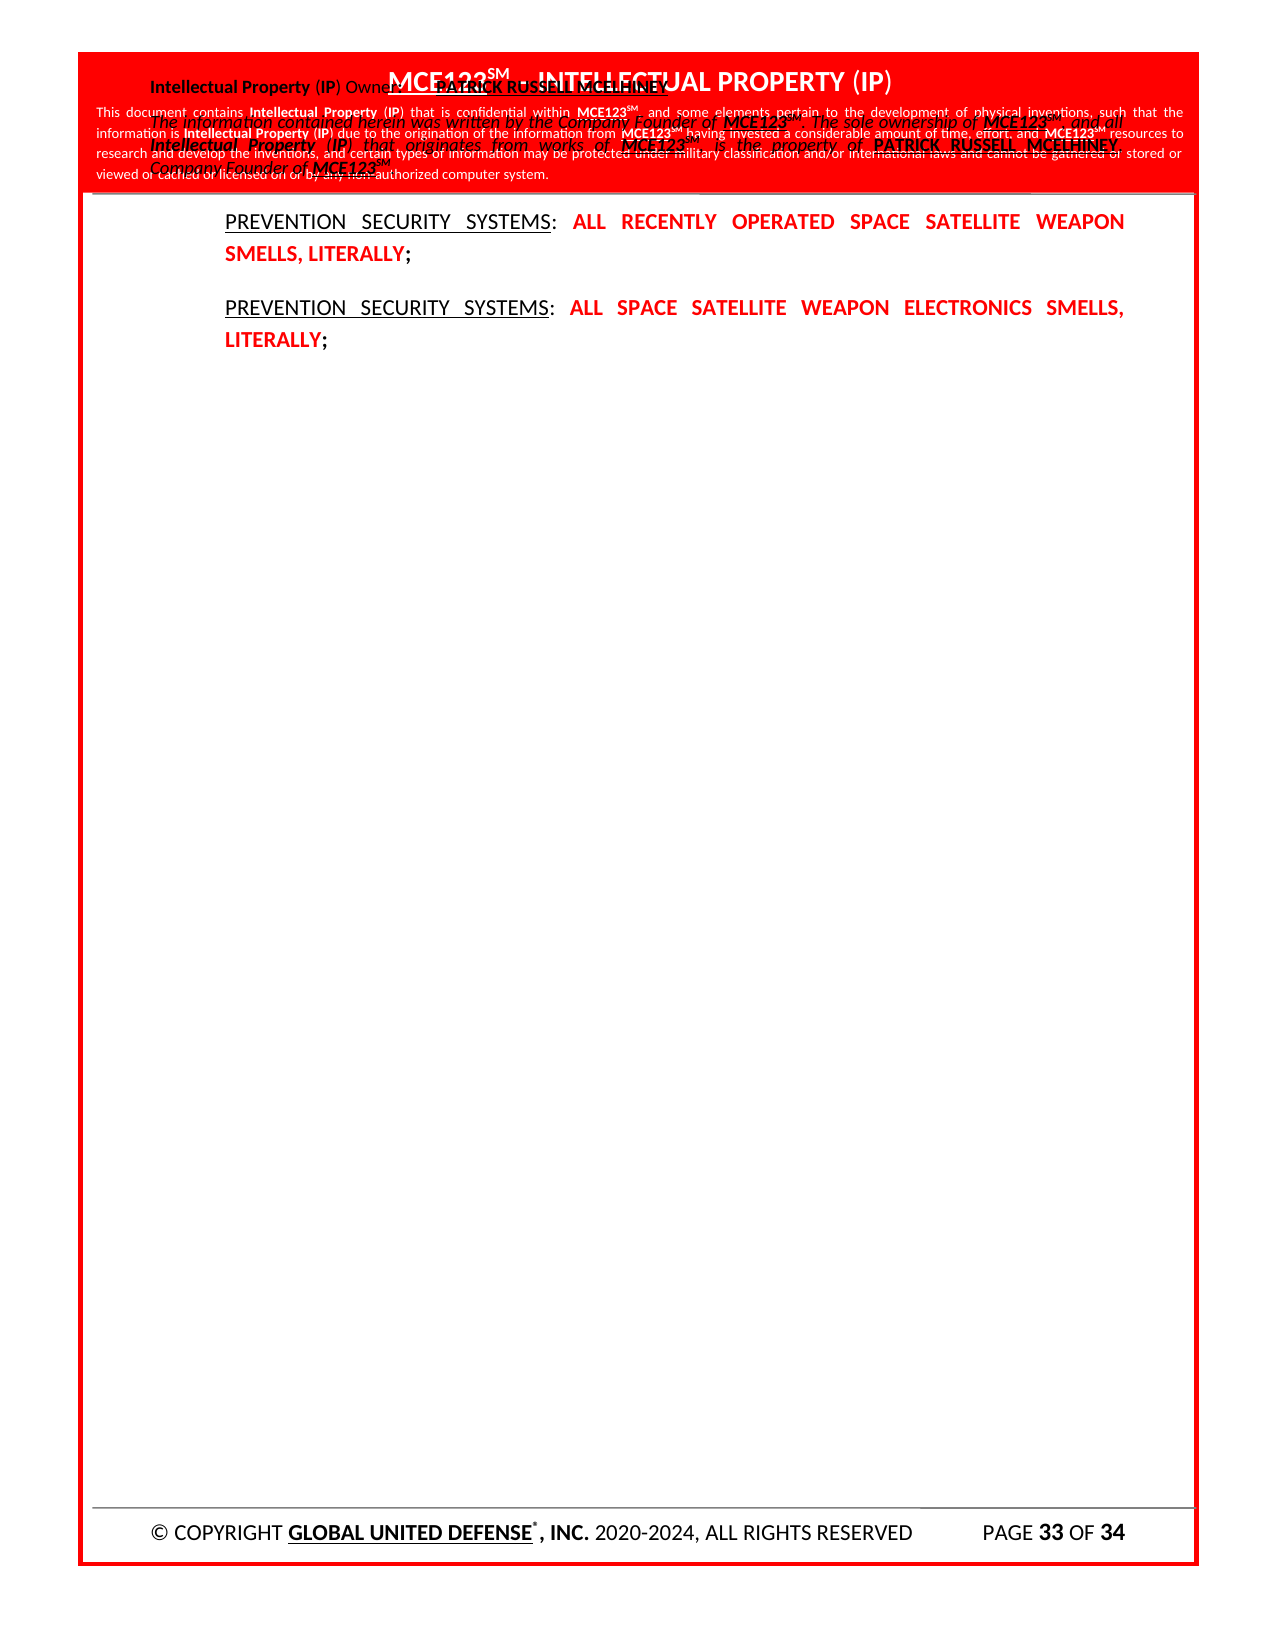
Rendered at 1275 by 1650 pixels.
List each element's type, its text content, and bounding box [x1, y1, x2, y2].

text PREVENTION SECURITY SYSTEMS: ALL RECENTLY OPERATED SPACE SATELLITE WEAPON SMELLS, LITERALLY; [225, 207, 1125, 268]
text PREVENTION SECURITY SYSTEMS: ALL SPACE SATELLITE WEAPON ELECTRONICS SMELLS, LITERALLY; [225, 293, 1125, 353]
